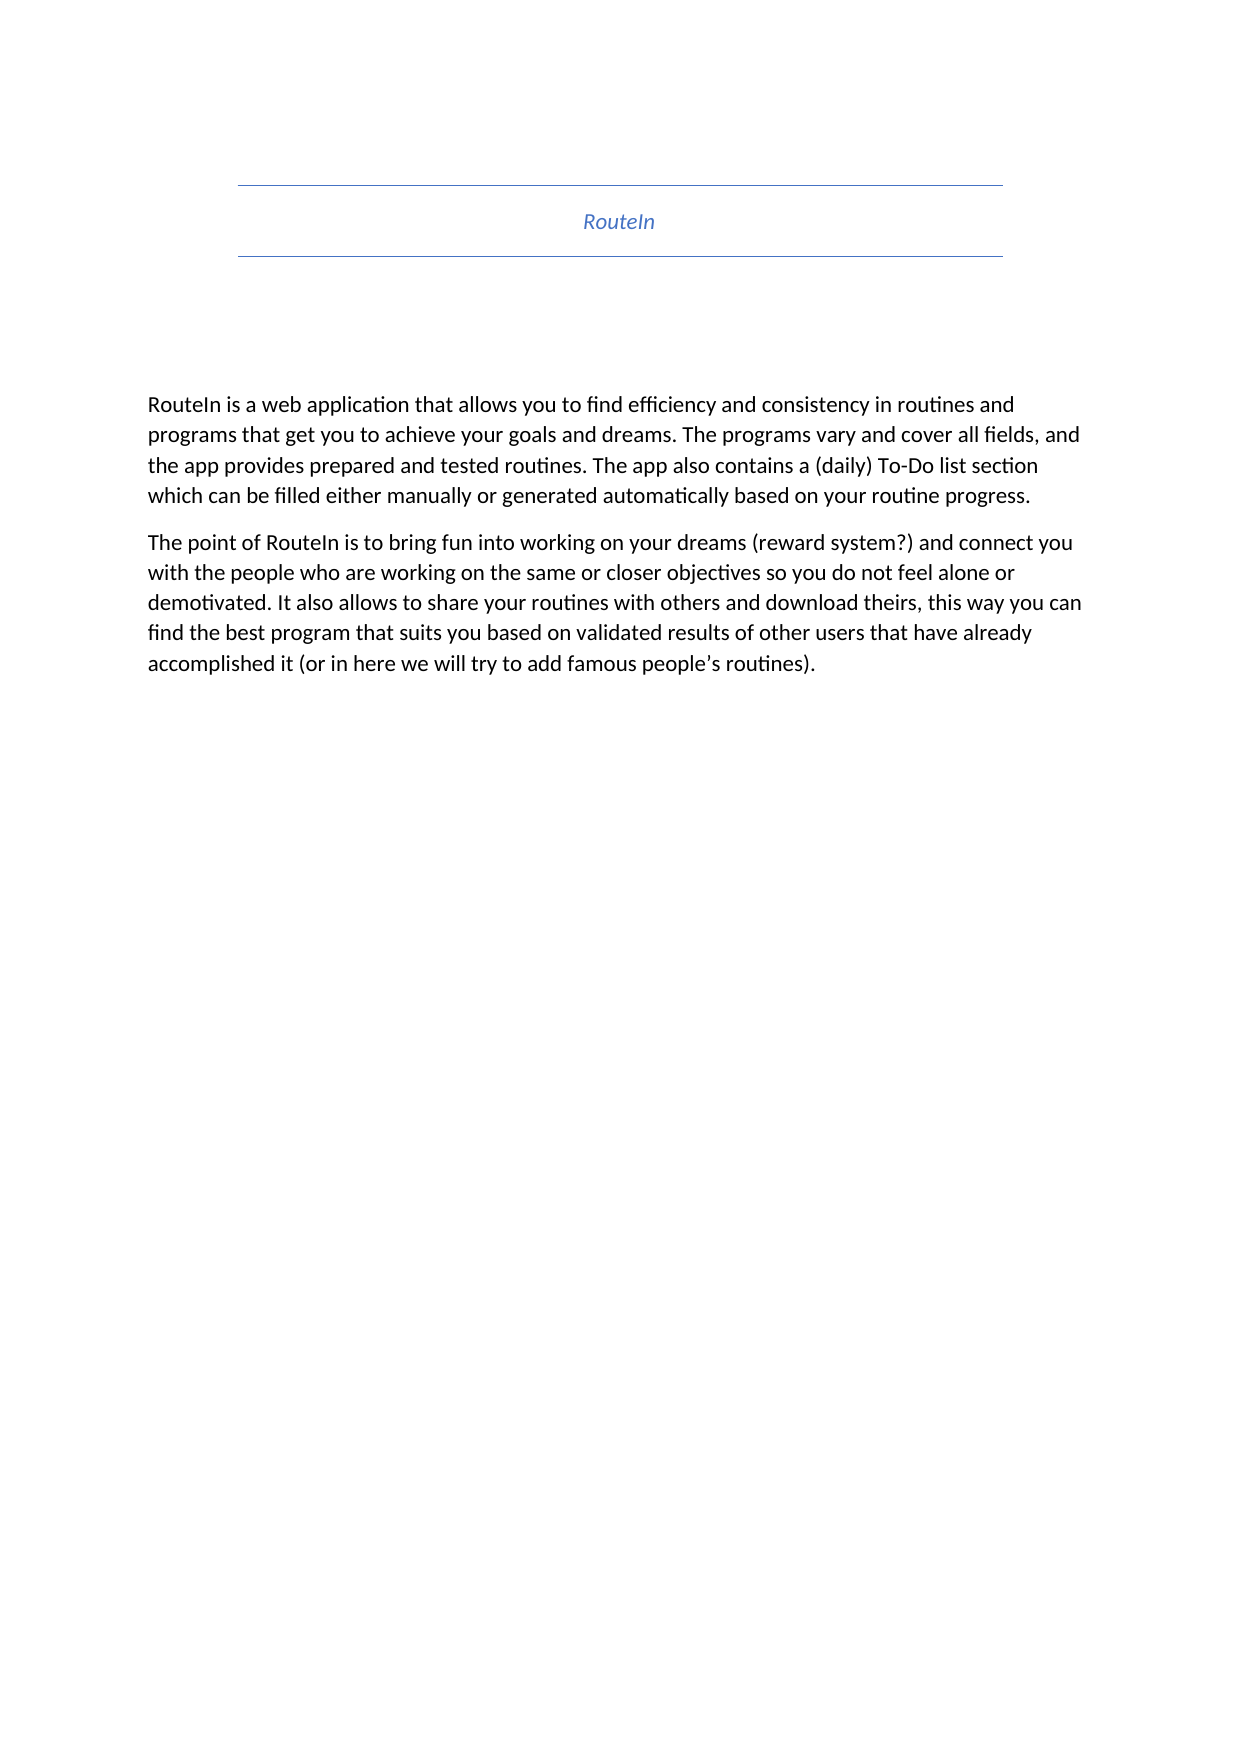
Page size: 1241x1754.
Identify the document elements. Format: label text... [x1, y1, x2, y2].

text RouteIn is a web application that allows you to find efficiency and consistency in routines and programs that get you to achieve your goals and dreams. The programs vary and cover all fields, and the app provides prepared and tested routines. The app also contains a (daily) To-Do list section which can be filled either manually or generated automatically based on your routine progress. [148, 390, 1093, 509]
text The point of RouteIn is to bring fun into working on your dreams (reward system?) and connect you with the people who are working on the same or closer objectives so you do not feel alone or demotivated. It also allows to share your routines with others and download theirs, this way you can find the best program that suits you based on validated results of other users that have already accomplished it (or in here we will try to add famous people’s routines). [148, 528, 1093, 677]
text RouteIn [238, 186, 1003, 256]
